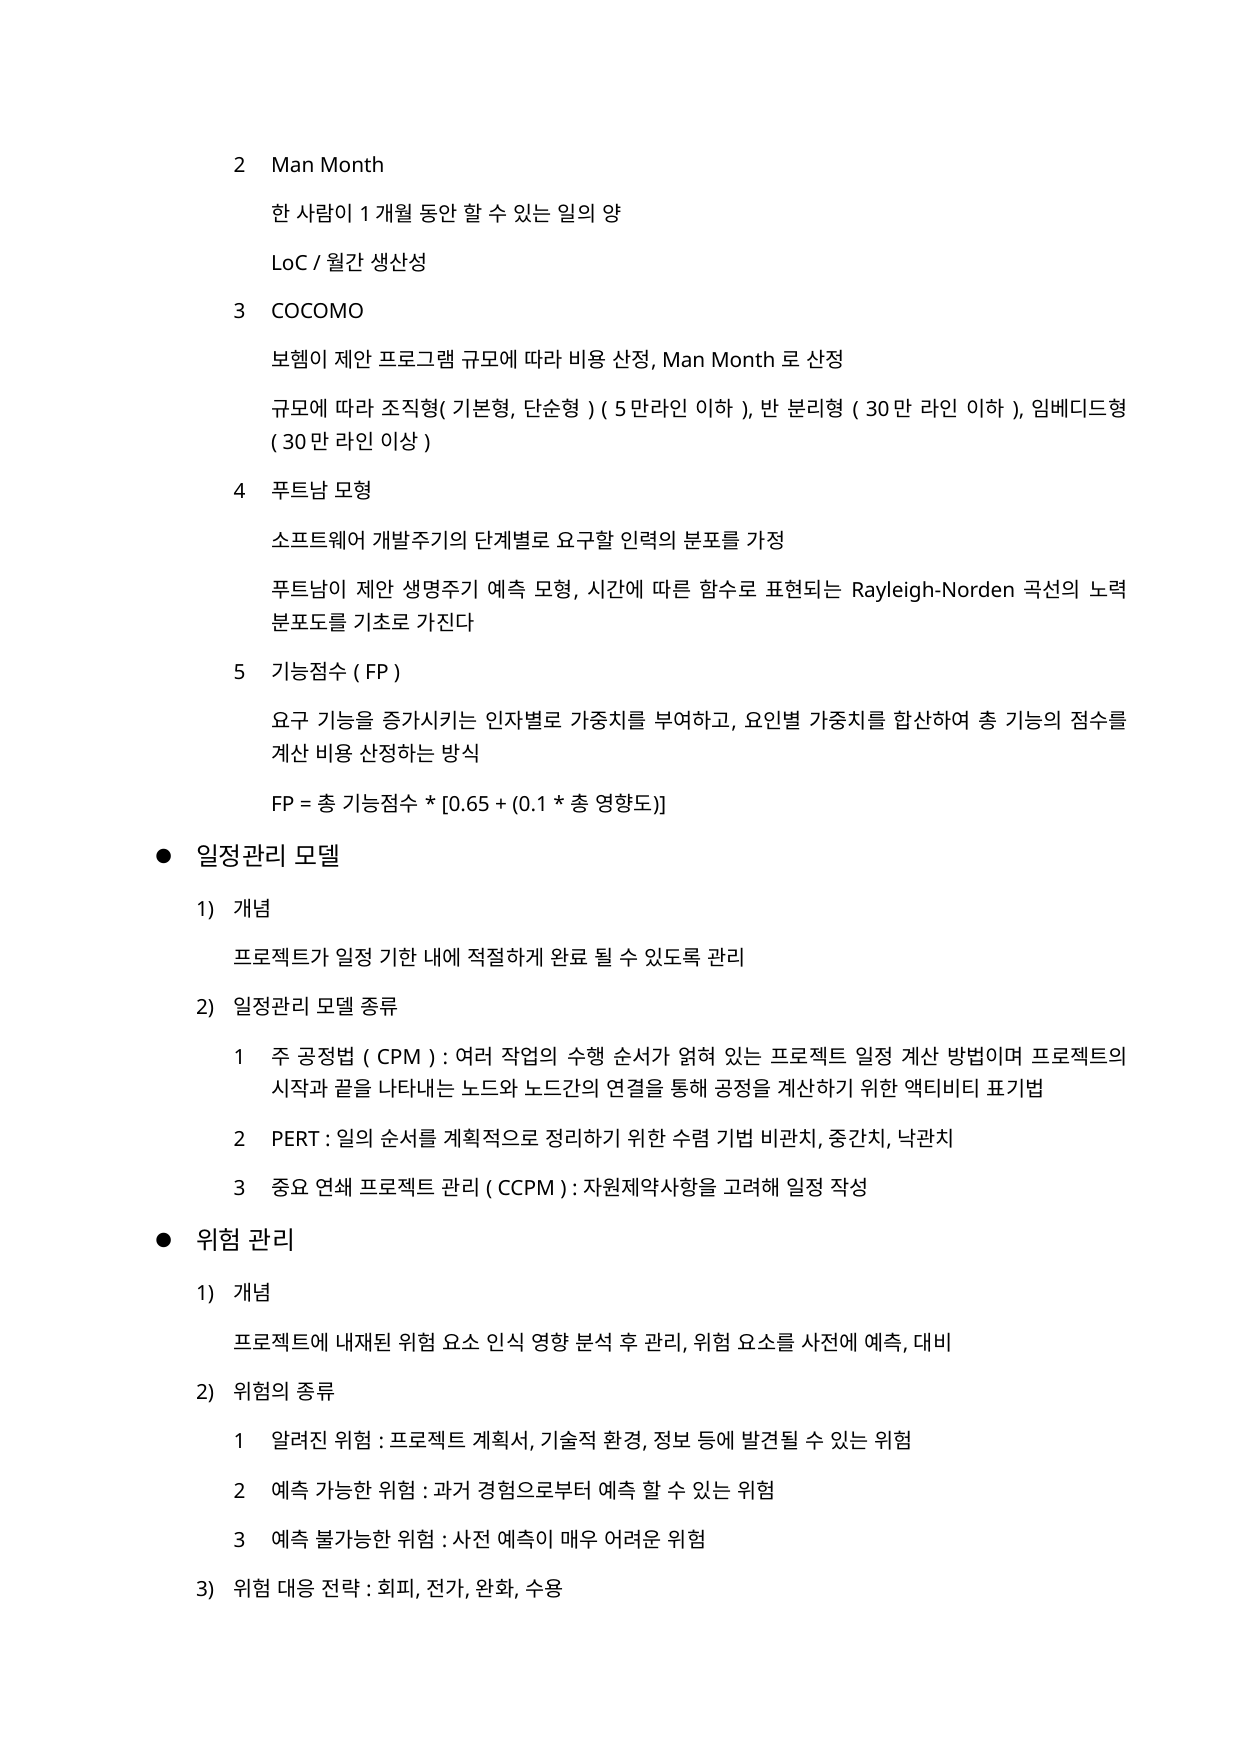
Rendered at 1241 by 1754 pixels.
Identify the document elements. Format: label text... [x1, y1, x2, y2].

list 한 사람이 1개월 동안 할 수 있는 일의 양 [271, 197, 1128, 228]
list PERT : 일의 순서를 계획적으로 정리하기 위한 수렴 기법 비관치, 중간치, 낙관치 [233, 1122, 1128, 1152]
list 규모에 따라 조직형( 기본형, 단순형 ) ( 5만라인 이하 ), 반 분리형 ( 30만 라인 이하 ), 임베디드형( 30만 라인 이상 ) [271, 393, 1128, 456]
list 보헴이 제안 프로그램 규모에 따라 비용 산정, Man Month 로 산정 [271, 343, 1128, 374]
list Man Month [233, 150, 1128, 178]
list 푸트남 모형 [233, 475, 1128, 505]
list 소프트웨어 개발주기의 단계별로 요구할 인력의 분포를 가정 [271, 524, 1128, 554]
list 개념 [196, 1276, 1128, 1307]
list COCOMO [233, 296, 1128, 324]
list 중요 연쇄 프로젝트 관리 ( CCPM ) : 자원제약사항을 고려해 일정 작성 [233, 1171, 1128, 1202]
list 개념 [196, 892, 1128, 922]
list 기능점수 ( FP ) [233, 655, 1128, 686]
list 일정관리 모델 [154, 836, 1128, 872]
list 위험 관리 [154, 1221, 1128, 1257]
list 프로젝트가 일정 기한 내에 적절하게 완료 될 수 있도록 관리 [233, 941, 1128, 971]
list 일정관리 모델 종류 [196, 991, 1128, 1021]
list 주 공정법 ( CPM ) : 여러 작업의 수행 순서가 얽혀 있는 프로젝트 일정 계산 방법이며 프로젝트의 시작과 끝을 나타내는 노드와 노드간의 연결을 통해 공정을 계산하기 위한 액티비티 표기법 [233, 1040, 1128, 1103]
list 알려진 위험 : 프로젝트 계획서, 기술적 환경, 정보 등에 발견될 수 있는 위험 [233, 1424, 1128, 1455]
list 예측 가능한 위험 : 과거 경험으로부터 예측 할 수 있는 위험 [233, 1474, 1128, 1504]
list LoC / 월간 생산성 [271, 247, 1128, 277]
list 푸트남이 제안 생명주기 예측 모형, 시간에 따른 함수로 표현되는 Rayleigh-Norden 곡선의 노력 분포도를 기초로 가진다 [271, 573, 1128, 636]
list 위험의 종류 [196, 1375, 1128, 1405]
list 예측 불가능한 위험 : 사전 예측이 매우 어려운 위험 [233, 1523, 1128, 1553]
list 요구 기능을 증가시키는 인자별로 가중치를 부여하고, 요인별 가중치를 합산하여 총 기능의 점수를 계산 비용 산정하는 방식 [271, 705, 1128, 768]
list FP = 총 기능점수 * [0.65 + (0.1 * 총 영향도)] [271, 787, 1128, 817]
list 위험 대응 전략 : 회피, 전가, 완화, 수용 [196, 1573, 1128, 1603]
list 프로젝트에 내재된 위험 요소 인식 영향 분석 후 관리, 위험 요소를 사전에 예측, 대비 [233, 1326, 1128, 1356]
